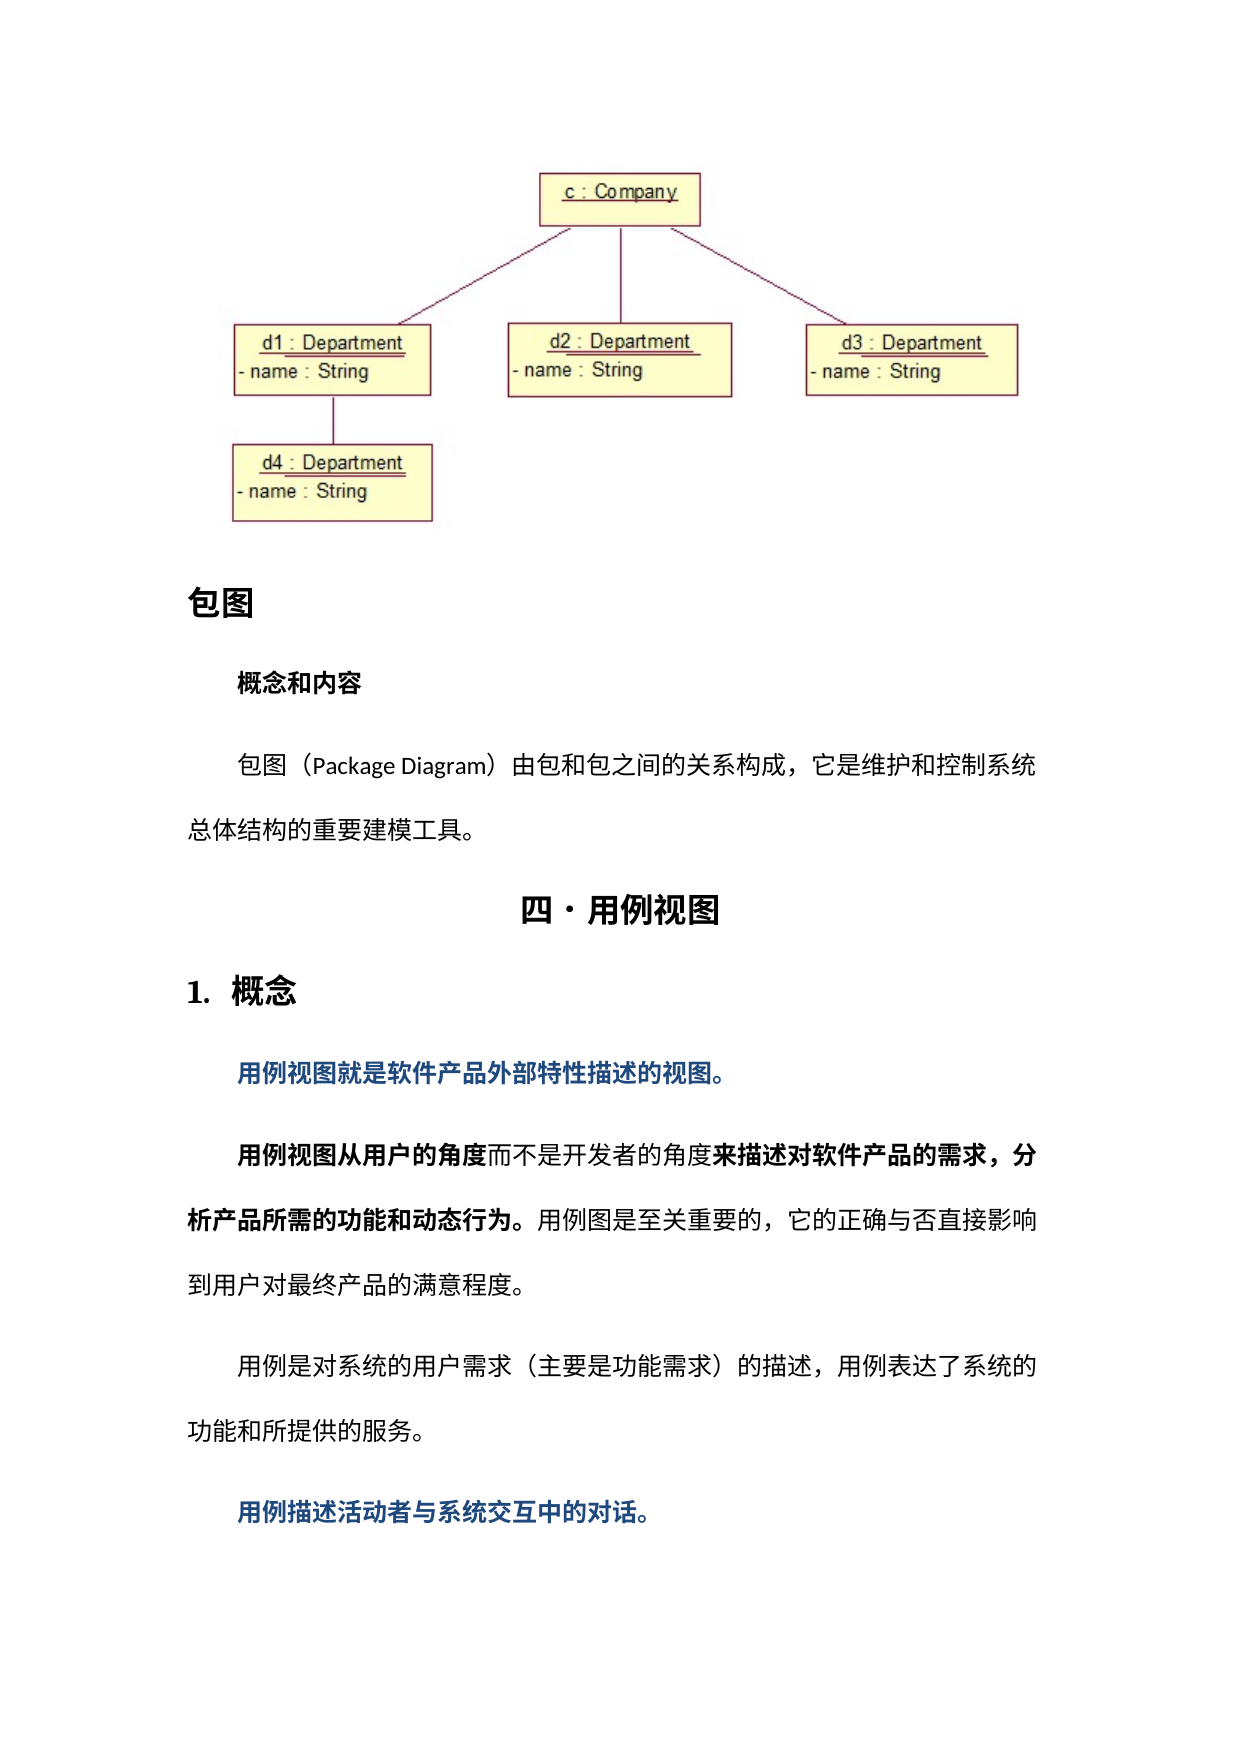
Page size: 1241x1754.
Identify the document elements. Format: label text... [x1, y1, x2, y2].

text 用例是对系统的用户需求（主要是功能需求）的描述，用例表达了系统的功能和所提供的服务。 [187, 1332, 1053, 1462]
subtitle 概念 [187, 958, 1053, 1023]
text 用例视图就是软件产品外部特性描述的视图。 [187, 1039, 1053, 1104]
text 包图（Package Diagram）由包和包之间的关系构成，它是维护和控制系统总体结构的重要建模工具。 [187, 731, 1053, 861]
text 用例视图从用户的角度而不是开发者的角度来描述对软件产品的需求，分析产品所需的功能和动态行为。用例图是至关重要的，它的正确与否直接影响到用户对最终产品的满意程度。 [187, 1121, 1053, 1316]
text 概念和内容 [187, 649, 1053, 714]
text 用例描述活动者与系统交互中的对话。 [187, 1478, 1053, 1543]
title 四．用例视图 [187, 877, 1053, 942]
picture [216, 162, 1024, 530]
subtitle 包图 [187, 568, 1053, 633]
